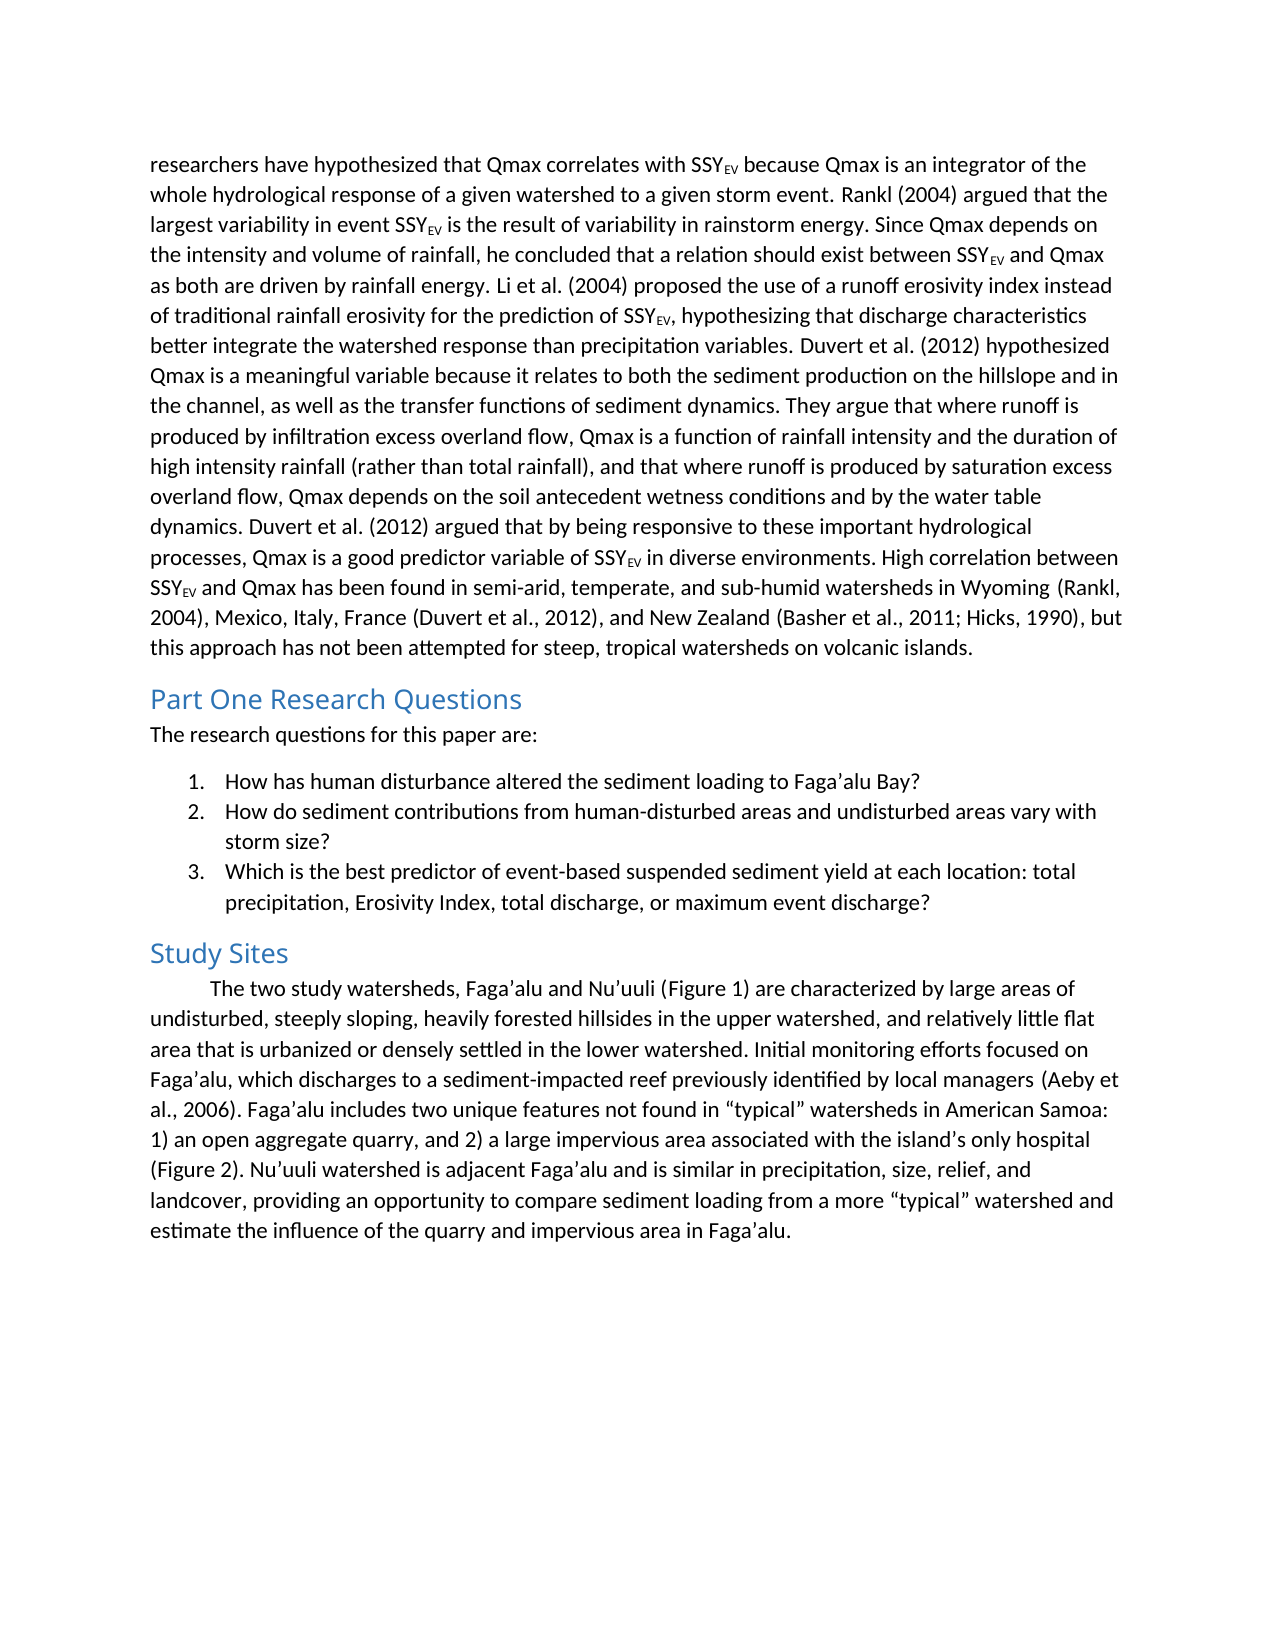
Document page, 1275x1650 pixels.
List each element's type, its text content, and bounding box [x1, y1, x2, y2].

list Which is the best predictor of event-based suspended sediment yield at each location: total precipitation, Erosivity Index, total discharge, or maximum event discharge? [187, 857, 1125, 916]
text The research questions for this paper are: [150, 720, 1125, 748]
list How has human disturbance altered the sediment loading to Faga’alu Bay? [187, 767, 1125, 795]
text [150, 150, 1125, 661]
text The two study watersheds, Faga’alu and Nu’uuli (Figure 1) are characterized by large areas of undisturbed, steeply sloping, heavily forested hillsides in the upper watershed, and relatively little flat area that is urbanized or densely settled in the lower watershed. Initial monitoring efforts focused on Faga’alu, which discharges to a sediment-impacted reef previously identified by local managers (Aeby et al., 2006). Faga’alu includes two unique features not found in “typical” watersheds in American Samoa: 1) an open aggregate quarry, and 2) a large impervious area associated with the island’s only hospital (Figure 2). Nu’uuli watershed is adjacent Faga’alu and is similar in precipitation, size, relief, and landcover, providing an opportunity to compare sediment loading from a more “typical” watershed and estimate the influence of the quarry and impervious area in Faga’alu. [150, 974, 1125, 1244]
list How do sediment contributions from human-disturbed areas and undisturbed areas vary with storm size? [187, 797, 1125, 855]
subtitle Part One Research Questions [150, 680, 1125, 717]
subtitle Study Sites [150, 934, 1125, 971]
